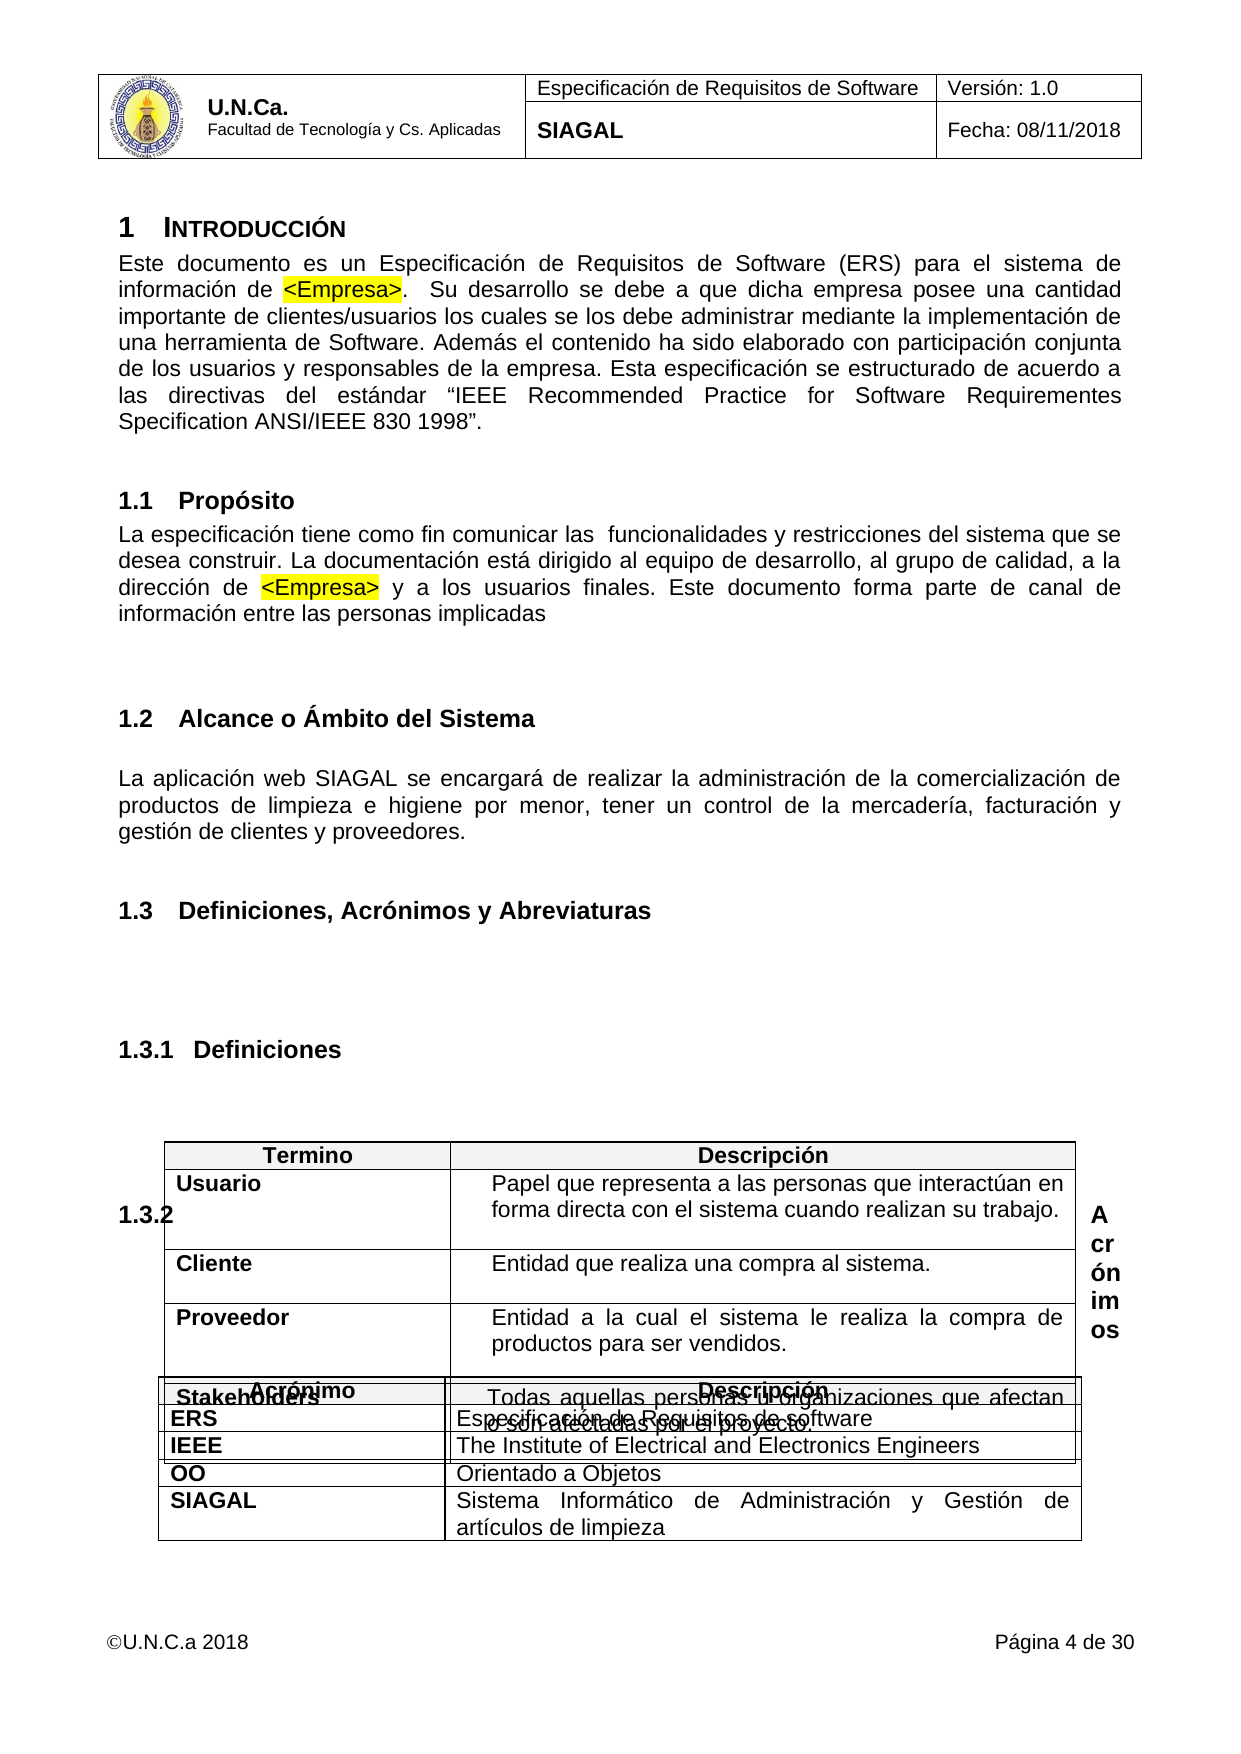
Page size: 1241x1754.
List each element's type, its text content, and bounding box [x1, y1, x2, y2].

subtitle Alcance o Ámbito del Sistema [118, 704, 1122, 733]
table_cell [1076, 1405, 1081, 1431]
text La especificación tiene como fin comunicar las funcionalidades y restricciones del sistema que se desea construir. La documentación está dirigido al equipo de desarrollo, al grupo de calidad, a la dirección de <Empresa> y a los usuarios finales. Este documento forma parte de canal de información entre las personas implicadas [118, 521, 1122, 626]
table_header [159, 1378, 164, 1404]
table_cell Entidad que realiza una compra al sistema. [451, 1250, 1075, 1303]
table_header Descripción [451, 1143, 1075, 1169]
table_cell Sistema Informático de Administración y Gestión de artículos de limpieza [446, 1487, 1081, 1540]
table_header Termino [165, 1143, 450, 1169]
table_cell Todas aquellas personas u organizaciones que afectan o son afectadas por el proyecto. [451, 1384, 1075, 1463]
table_cell Usuario [165, 1170, 450, 1249]
table_cell Cliente [165, 1250, 450, 1303]
table_cell Entidad a la cual el sistema le realiza la compra de productos para ser vendidos. [451, 1304, 1075, 1383]
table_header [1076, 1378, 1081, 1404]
picture [109, 75, 184, 158]
table_cell OO [159, 1460, 444, 1486]
subtitle Propósito [118, 486, 1122, 514]
subtitle Definiciones [118, 1035, 1122, 1063]
table_cell Papel que representa a las personas que interactúan en forma directa con el sistema cuando realizan su trabajo. [451, 1170, 1075, 1249]
subtitle Definiciones, Acrónimos y Abreviaturas [118, 896, 1122, 924]
subtitle Acrónimos [1076, 1200, 1122, 1344]
table_cell Orientado a Objetos [446, 1460, 1081, 1486]
subtitle Introducción [118, 210, 1122, 244]
table_cell Proveedor [165, 1304, 450, 1383]
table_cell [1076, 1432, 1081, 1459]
text La aplicación web SIAGAL se encargará de realizar la administración de la comercialización de productos de limpieza e higiene por menor, tener un control de la mercadería, facturación y gestión de clientes y proveedores. [118, 765, 1122, 844]
text Este documento es un Especificación de Requisitos de Software (ERS) para el sistema de información de <Empresa>. Su desarrollo se debe a que dicha empresa posee una cantidad importante de clientes/usuarios los cuales se los debe administrar mediante la implementación de una herramienta de Software. Además el contenido ha sido elaborado con participación conjunta de los usuarios y responsables de la empresa. Esta especificación se estructurado de acuerdo a las directivas del estándar “IEEE Recommended Practice for Software Requirementes Specification ANSI/IEEE 830 . [118, 250, 1122, 434]
subtitle Acrónimos [118, 1200, 164, 1344]
table_cell SIAGAL [159, 1487, 444, 1540]
table_cell Stakeholders [165, 1384, 450, 1463]
